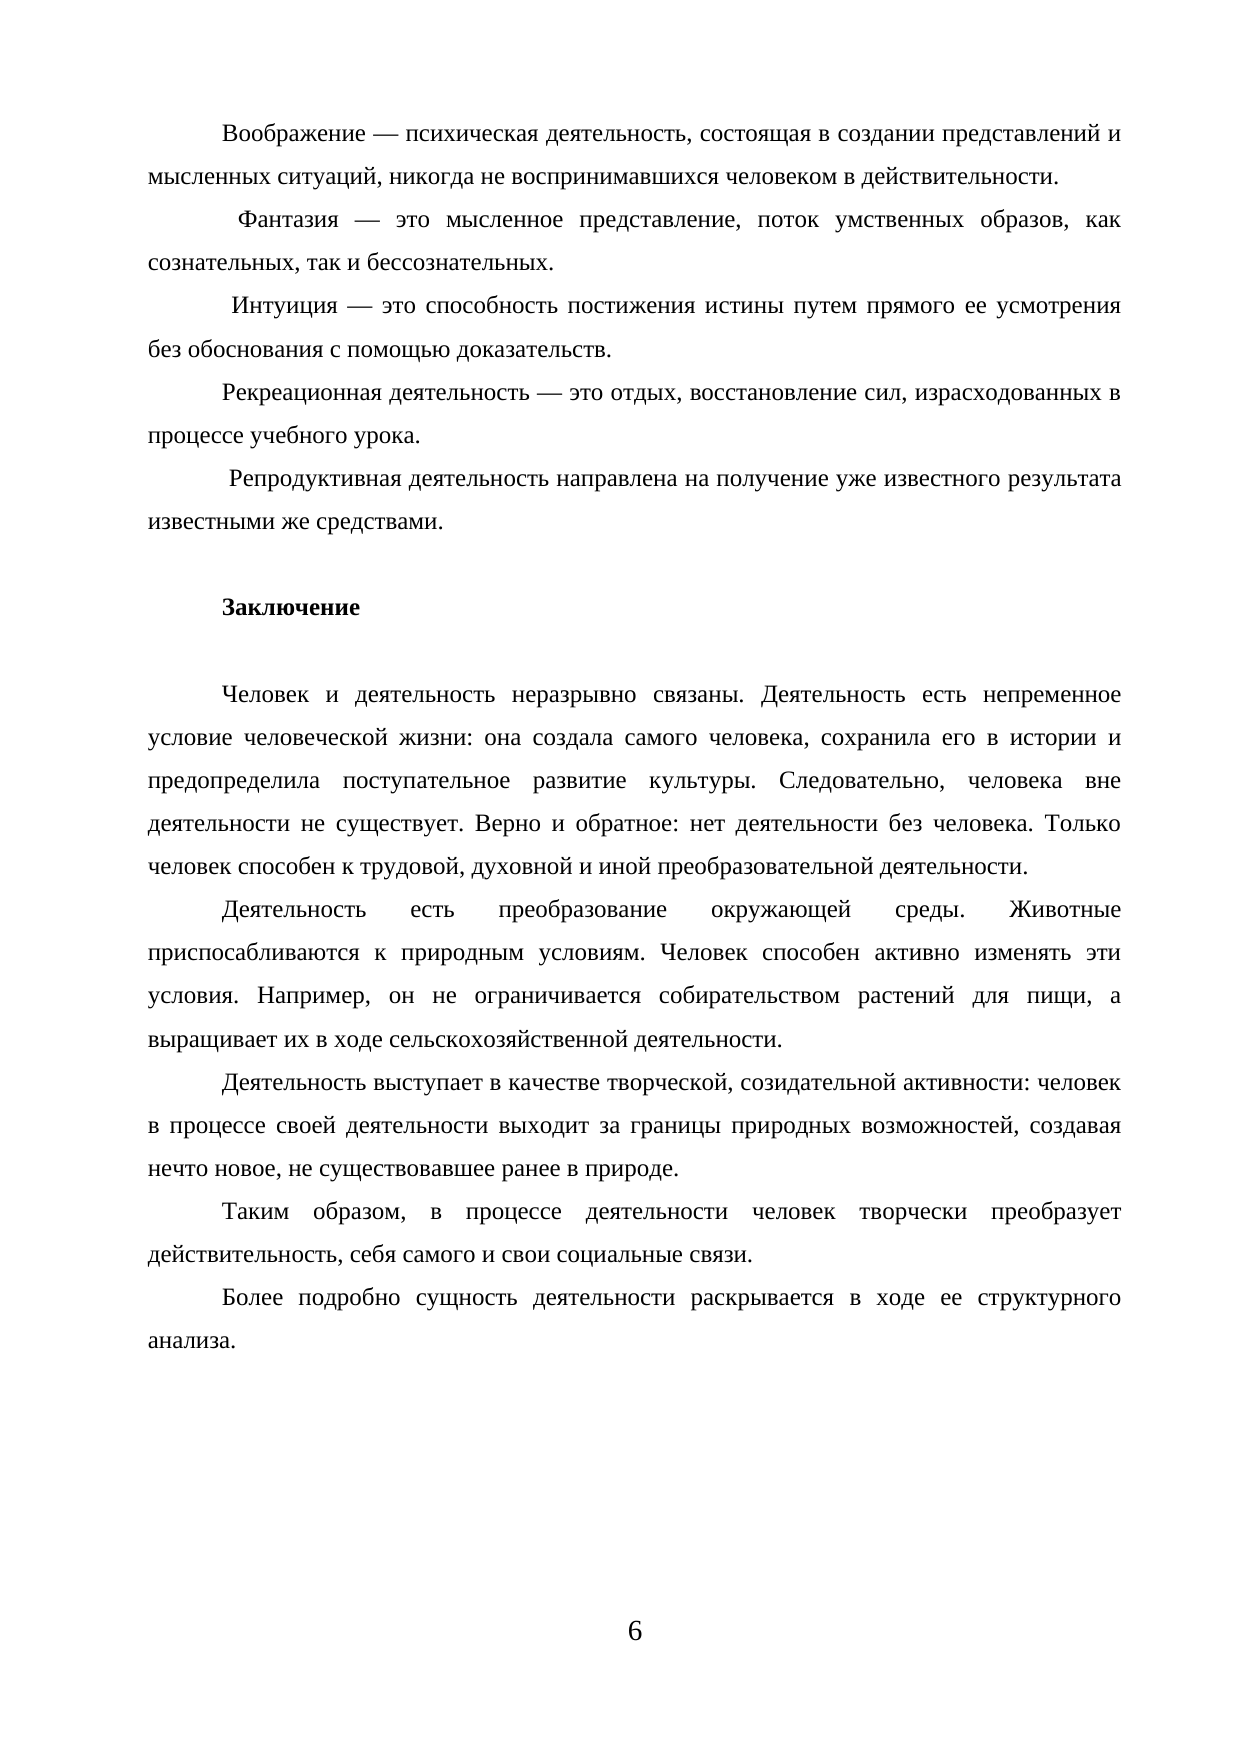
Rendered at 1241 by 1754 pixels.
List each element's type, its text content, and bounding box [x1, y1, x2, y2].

text Интуиция — это способность постижения истины путем прямого ее усмотрения без обоснования с помощью доказательств. [148, 291, 1122, 362]
text Заключение [148, 592, 1122, 621]
text Таким образом, в процессе деятельности человек творчески преобразует действительность, себя самого и свои социальные связи. [148, 1196, 1122, 1268]
text Человек и деятельность неразрывно связаны. Деятельность есть непременное условие человеческой жизни: она создала самого человека, сохранила его в истории и предопределила поступательное развитие культуры. Следовательно, человека вне деятельности не существует. Верно и обратное: нет деятельности без человека. Только человек способен к трудовой, духовной и иной преобразовательной деятельности. [148, 679, 1122, 880]
text Воображение — психическая деятельность, состоящая в создании представлений и мысленных ситуаций, никогда не воспринимавшихся человеком в действительности. [148, 118, 1122, 190]
text Рекреационная деятельность — это отдых, восстановление сил, израсходованных в процессе учебного урока. [148, 377, 1122, 449]
text Деятельность есть преобразование окружающей среды. Животные приспосабливаются к природным условиям. Человек способен активно изменять эти условия. Например, он не ограничивается собирательством растений для пищи, а выращивает их в ходе сельскохозяйственной деятельности. [148, 894, 1122, 1052]
text Фантазия — это мысленное представление, поток умственных образов, как сознательных, так и бессознательных. [148, 204, 1122, 276]
text Более подробно сущность деятельности раскрывается в ходе ее структурного анализа. [148, 1282, 1122, 1354]
text Деятельность выступает в качестве творческой, созидательной активности: человек в процессе своей деятельности выходит за границы природных возможностей, создавая нечто новое, не существовавшее ранее в природе. [148, 1067, 1122, 1182]
text Репродуктивная деятельность направлена на получение уже известного результата известными же средствами. [148, 463, 1122, 535]
